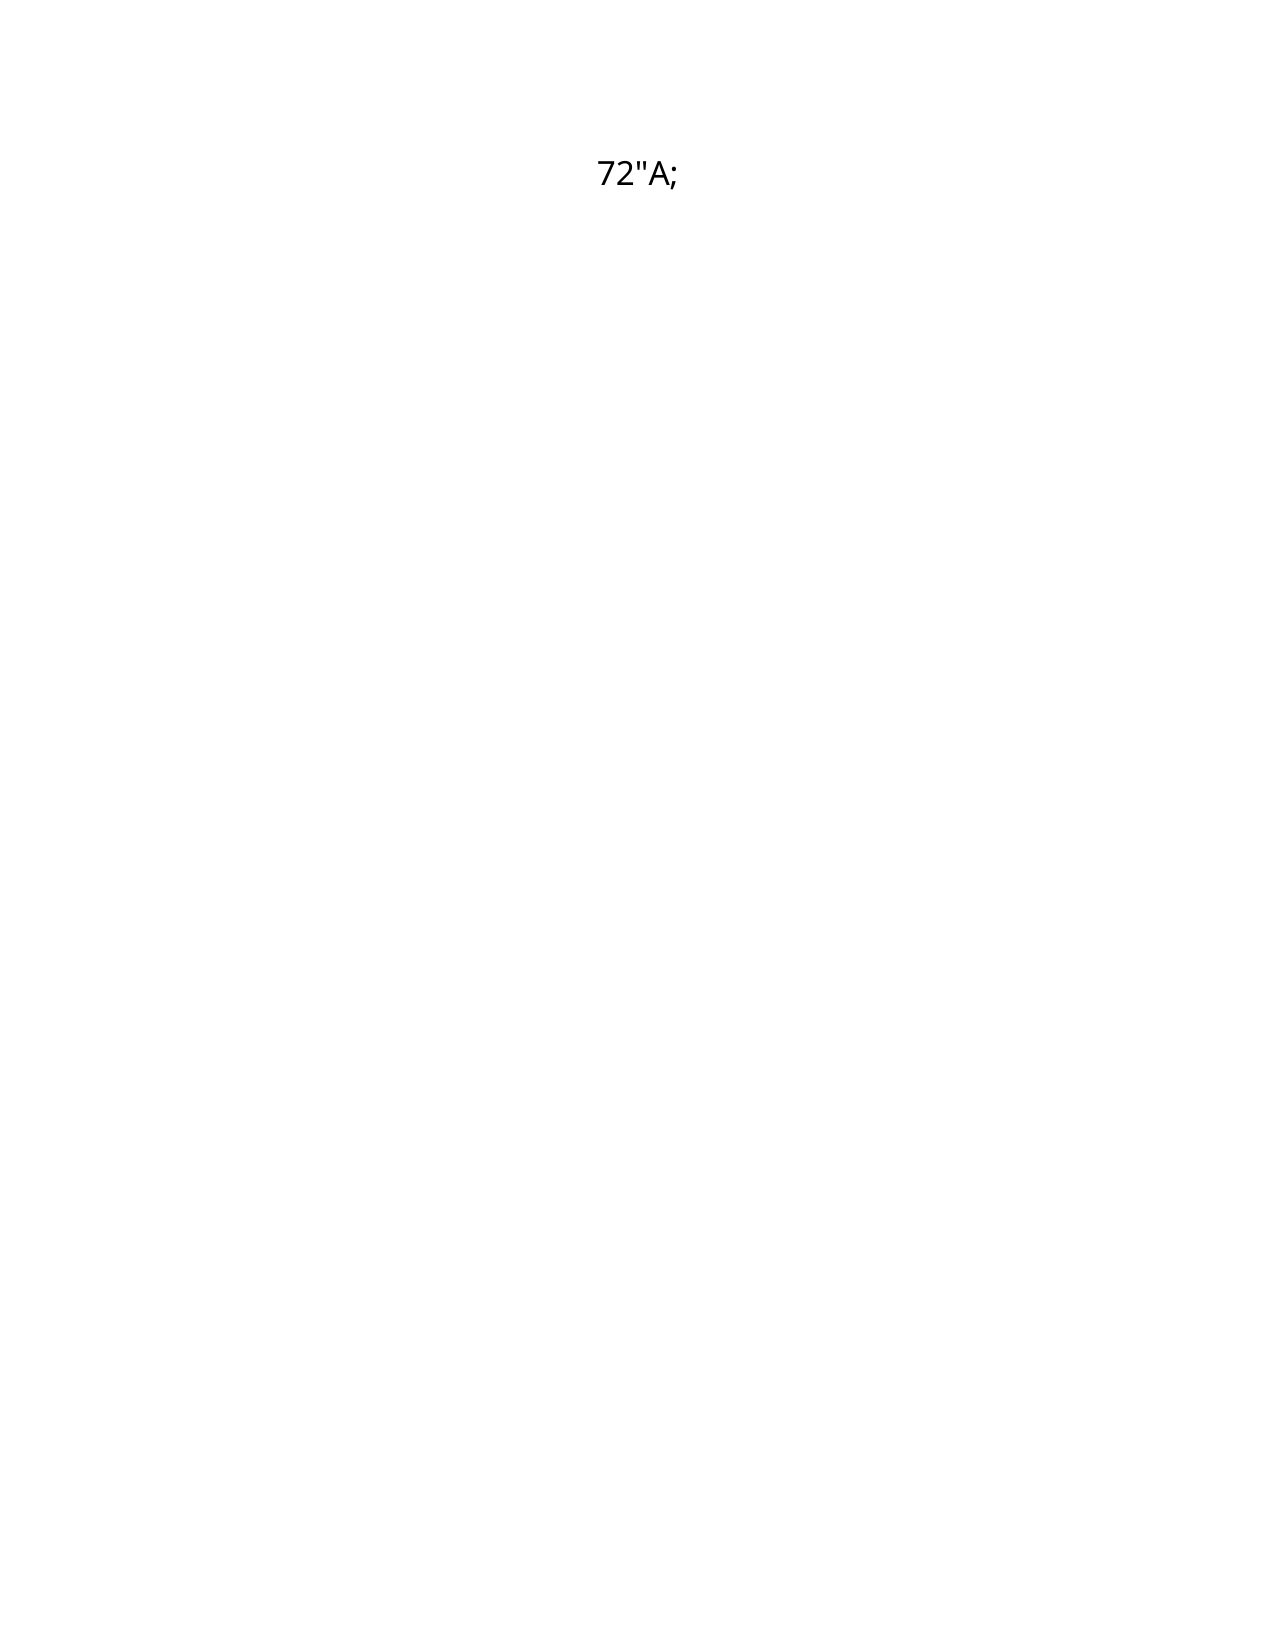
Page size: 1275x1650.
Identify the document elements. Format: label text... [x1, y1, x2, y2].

text 72"A; [150, 150, 1125, 195]
